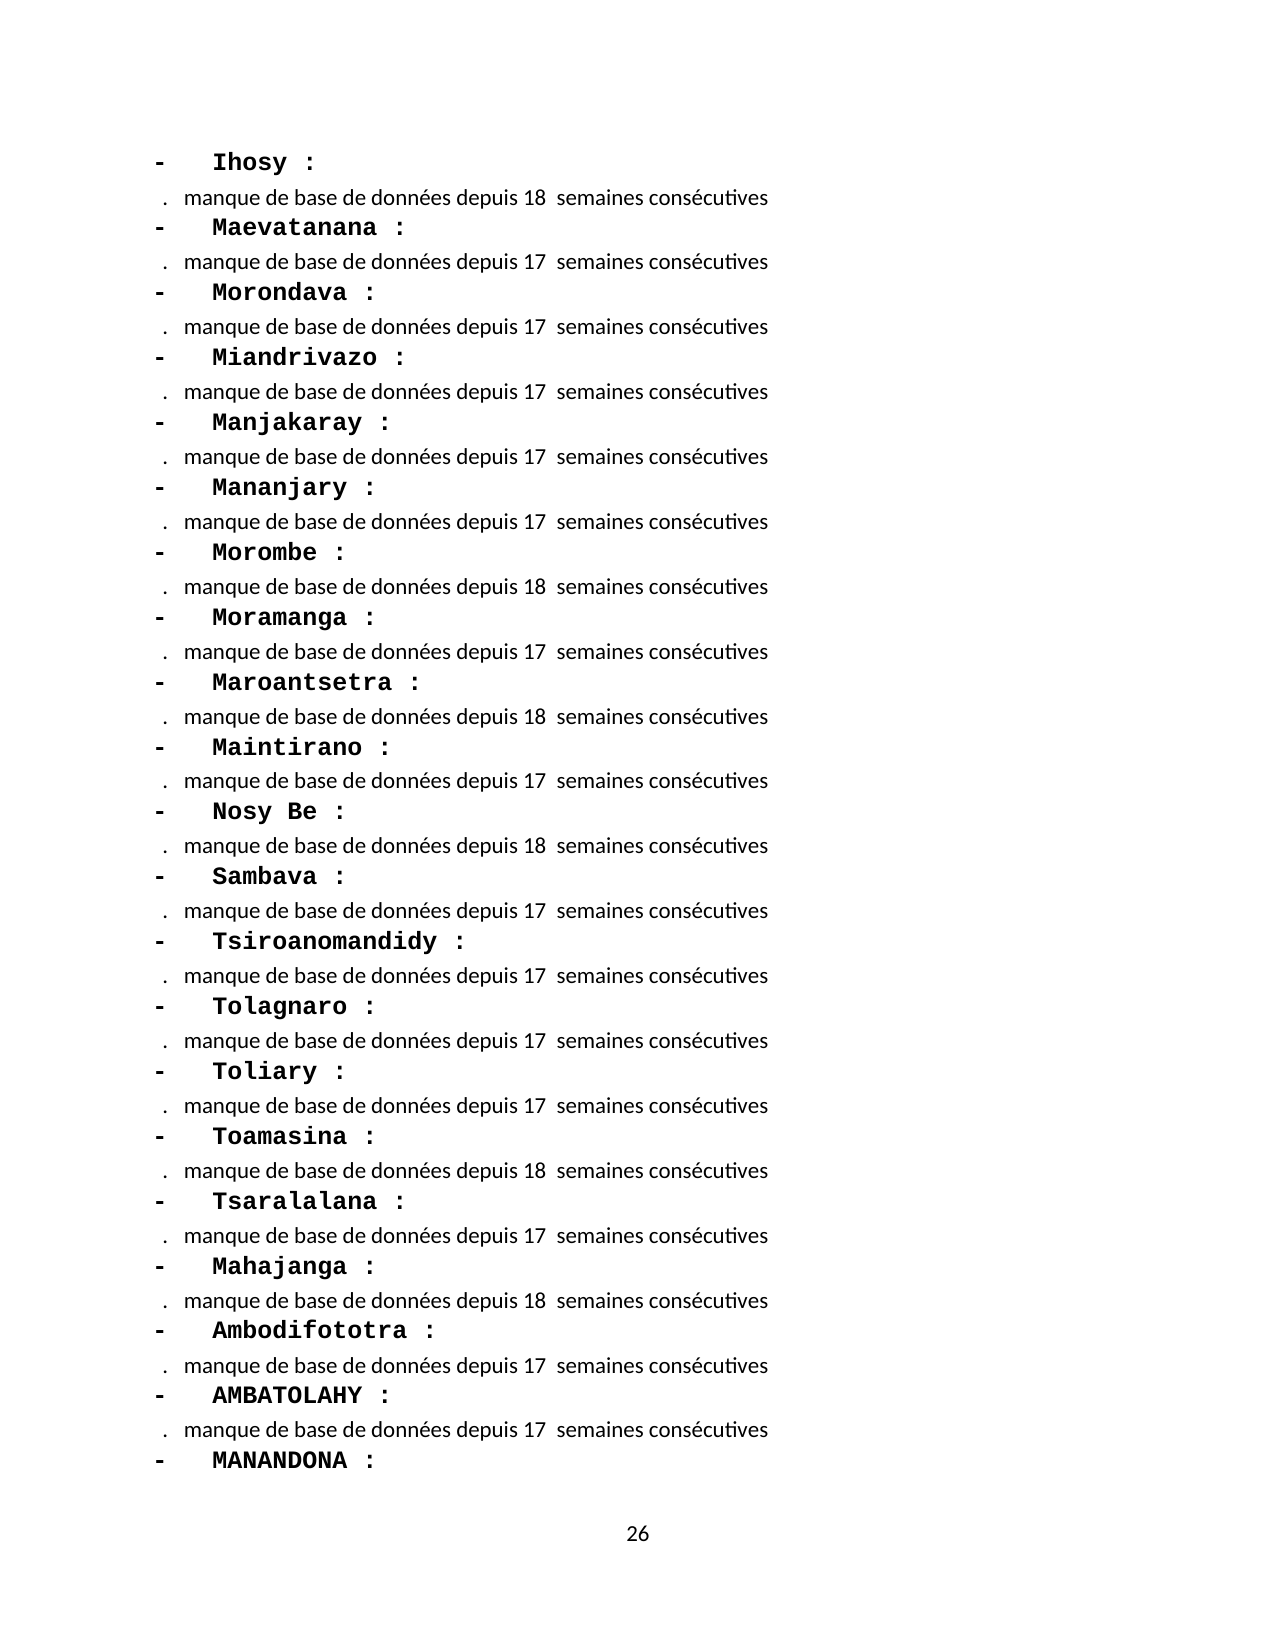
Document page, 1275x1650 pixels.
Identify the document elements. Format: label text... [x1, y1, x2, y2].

text - Ihosy : [152, 150, 1123, 178]
text . manque de base de données depuis 18 semaines consécutives [152, 183, 1123, 211]
text - Miandrivazo : [152, 345, 1123, 373]
text . manque de base de données depuis 17 semaines consécutives [152, 767, 1123, 795]
text - Maintirano : [152, 734, 1123, 762]
text . manque de base de données depuis 18 semaines consécutives [152, 1286, 1123, 1314]
text - Morombe : [152, 539, 1123, 568]
text . manque de base de données depuis 18 semaines consécutives [152, 572, 1123, 600]
text . manque de base de données depuis 17 semaines consécutives [152, 1416, 1123, 1444]
text . manque de base de données depuis 17 semaines consécutives [152, 377, 1123, 405]
text - Tsiroanomandidy : [152, 929, 1123, 957]
text - AMBATOLAHY : [152, 1383, 1123, 1411]
text . manque de base de données depuis 17 semaines consécutives [152, 961, 1123, 989]
text - Ambodifototra : [152, 1318, 1123, 1346]
text - Nosy Be : [152, 799, 1123, 827]
text - Sambava : [152, 864, 1123, 892]
text - Tolagnaro : [152, 994, 1123, 1022]
text . manque de base de données depuis 17 semaines consécutives [152, 1091, 1123, 1119]
text . manque de base de données depuis 17 semaines consécutives [152, 1026, 1123, 1054]
text . manque de base de données depuis 17 semaines consécutives [152, 896, 1123, 924]
text - Morondava : [152, 280, 1123, 308]
text - Maroantsetra : [152, 669, 1123, 697]
text - Maevatanana : [152, 215, 1123, 243]
text . manque de base de données depuis 18 semaines consécutives [152, 1156, 1123, 1184]
text - Toamasina : [152, 1123, 1123, 1152]
text - MANANDONA : [152, 1448, 1123, 1476]
text - Manjakaray : [152, 409, 1123, 438]
text - Moramanga : [152, 604, 1123, 633]
text . manque de base de données depuis 17 semaines consécutives [152, 1351, 1123, 1379]
text - Toliary : [152, 1058, 1123, 1087]
text . manque de base de données depuis 18 semaines consécutives [152, 832, 1123, 859]
text - Mananjary : [152, 474, 1123, 503]
text . manque de base de données depuis 17 semaines consécutives [152, 507, 1123, 535]
text . manque de base de données depuis 17 semaines consécutives [152, 442, 1123, 470]
text . manque de base de données depuis 17 semaines consécutives [152, 247, 1123, 276]
text . manque de base de données depuis 17 semaines consécutives [152, 312, 1123, 340]
text - Tsaralalana : [152, 1188, 1123, 1217]
text . manque de base de données depuis 17 semaines consécutives [152, 637, 1123, 665]
text . manque de base de données depuis 17 semaines consécutives [152, 1221, 1123, 1249]
text . manque de base de données depuis 18 semaines consécutives [152, 702, 1123, 730]
text - Mahajanga : [152, 1253, 1123, 1282]
